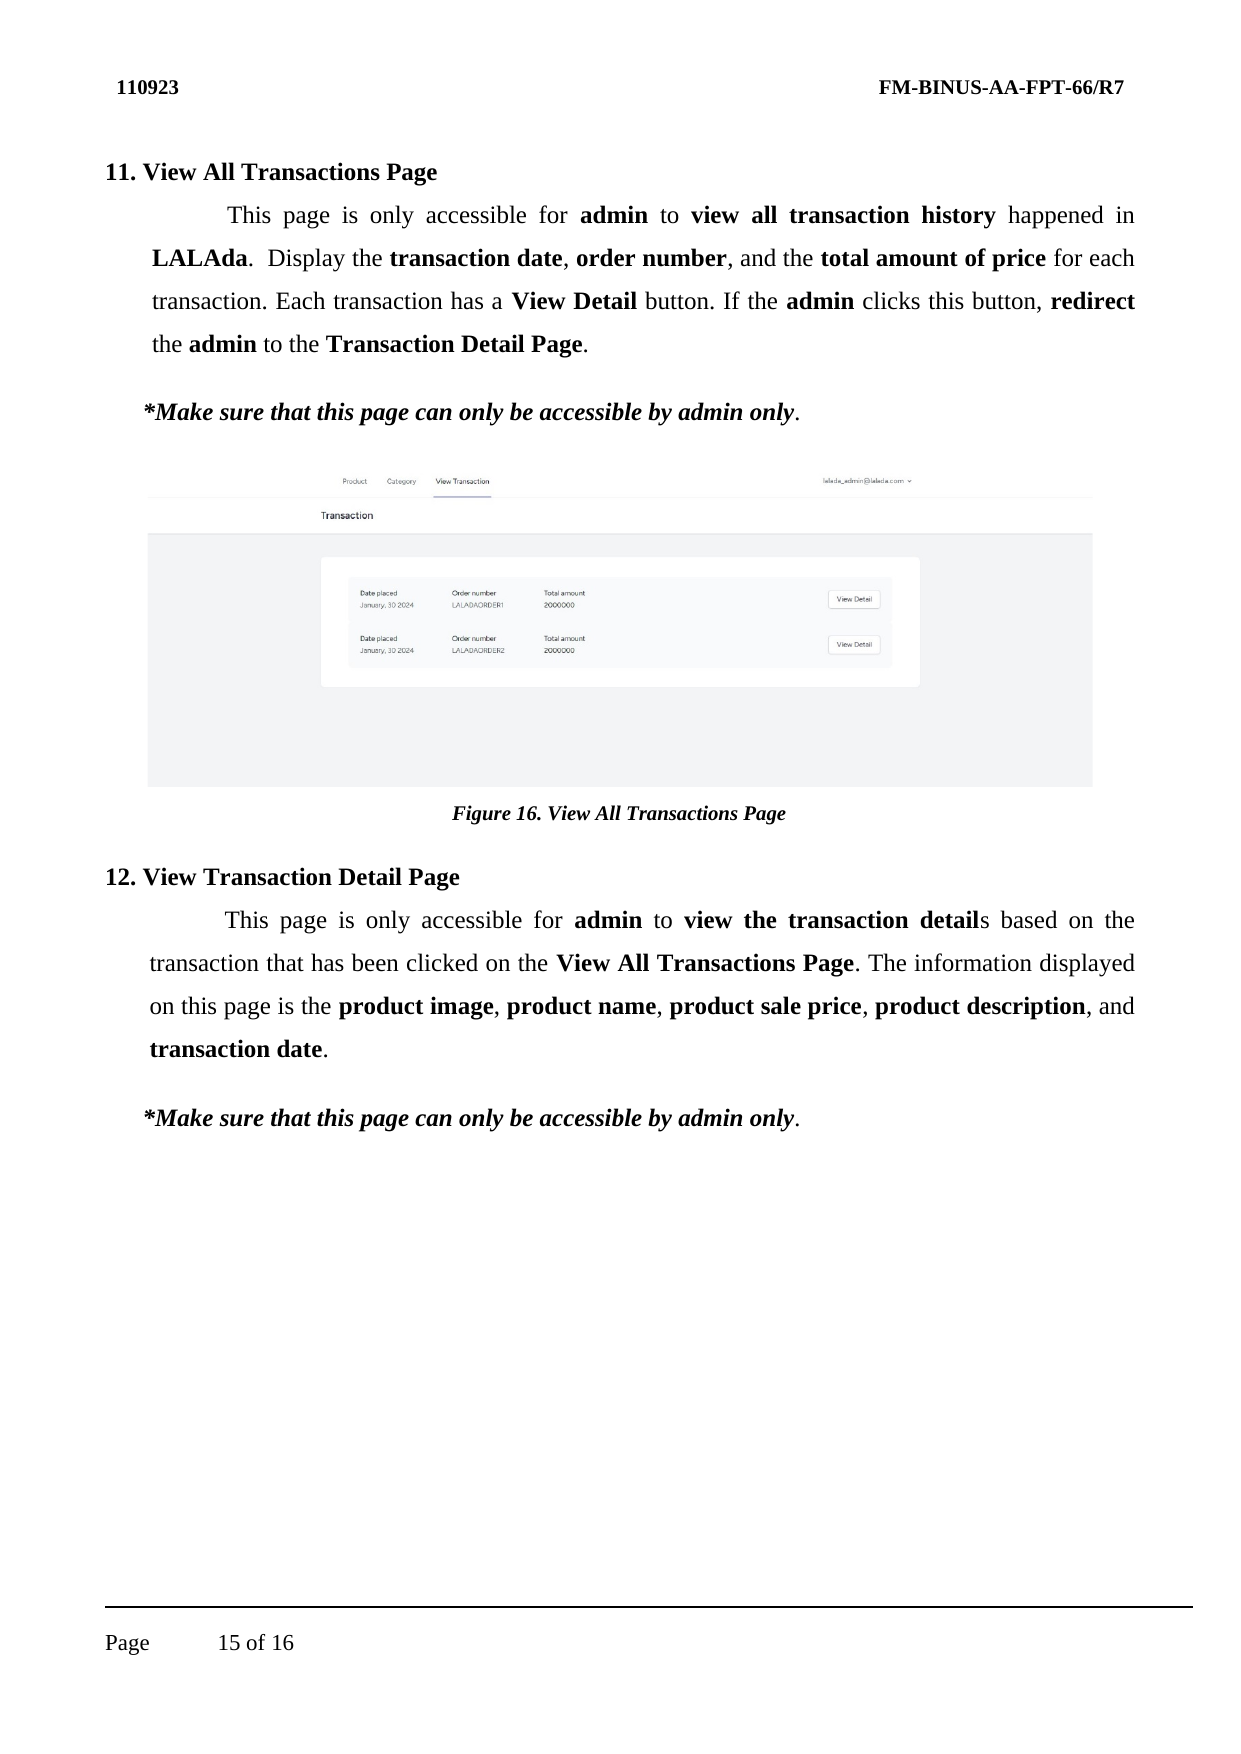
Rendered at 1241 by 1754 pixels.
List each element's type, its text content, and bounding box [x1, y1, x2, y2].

picture [147, 465, 1093, 787]
list View All Transactions Page [105, 157, 1135, 185]
text *Make sure that this page can only be accessible by admin only. [105, 1103, 1135, 1131]
text *Make sure that this page can only be accessible by admin only. [105, 397, 1135, 426]
list View Transaction Detail Page [105, 862, 1135, 891]
text Figure 16. View All Transactions Page [105, 801, 1135, 825]
list This page is only accessible for admin to view all transaction history happened in LALAda. Display the transaction date, order number, and the total amount of price for each transaction. Each transaction has a View Detail button. If the admin clicks this button, redirect the admin to the Transaction Detail Page. [152, 200, 1135, 358]
text This page is only accessible for admin to view the transaction details based on the transaction that has been clicked on the View All Transactions Page. The information displayed on this page is the product image, product name, product sale price, product description, and transaction date. [149, 905, 1135, 1063]
